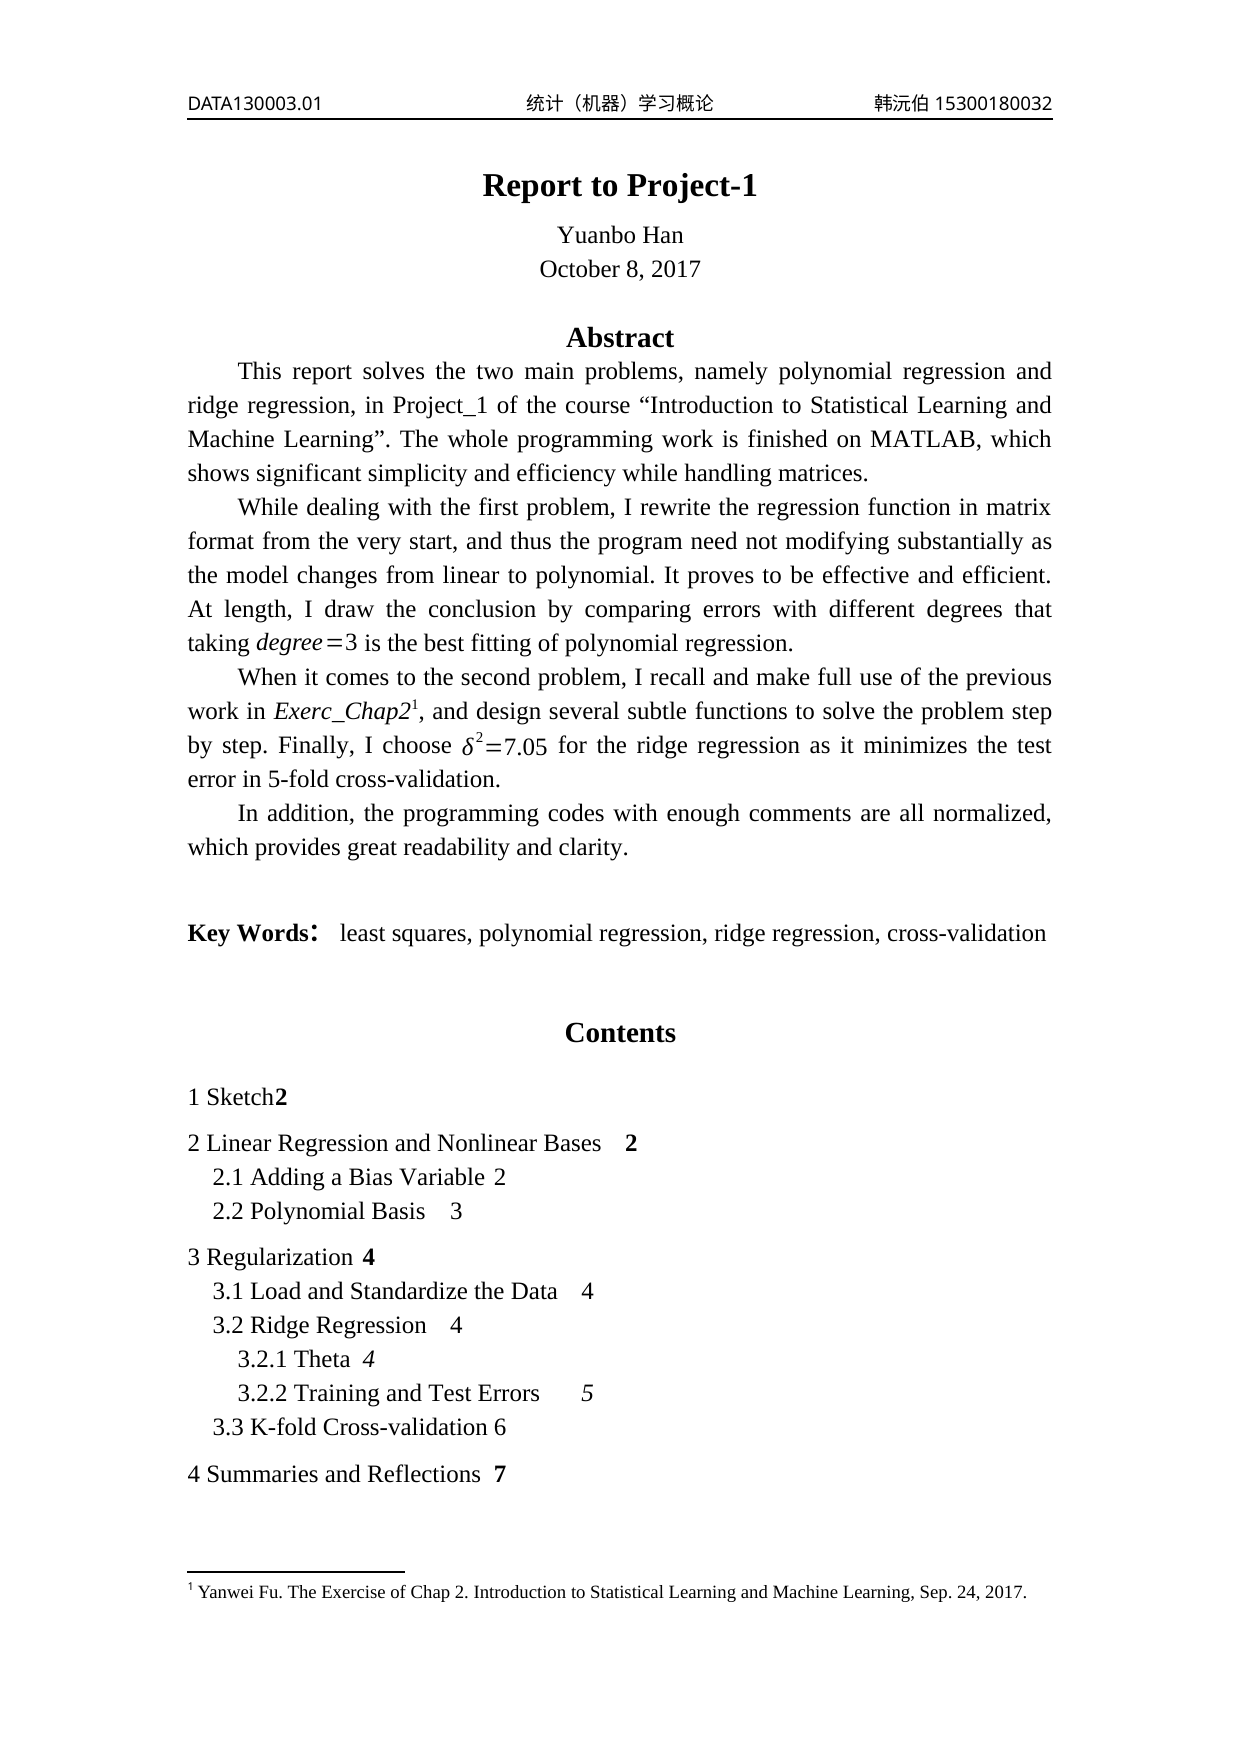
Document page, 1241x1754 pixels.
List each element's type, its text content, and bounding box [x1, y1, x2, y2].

text When it comes to the second problem, I recall and make full use of the previous work in Exerc_Chap2, and design several subtle functions to solve the problem step by step. Finally, I choose for the ridge regression as it minimizes the test error in 5-fold cross-validation. [187, 659, 1053, 795]
text This report solves the two main problems, namely polynomial regression and ridge regression, in Project_1 of the course “Introduction to Statistical Learning and Machine Learning”. The whole programming work is finished on MATLAB, which shows significant simplicity and efficiency while handling matrices. [187, 354, 1053, 489]
text Key Words： least squares, polynomial regression, ridge regression, cross-validation [187, 897, 1053, 965]
text Abstract [187, 320, 1053, 354]
text Report to Project-1 [187, 150, 1053, 218]
text October 8, 2017 [187, 252, 1053, 286]
text Yuanbo Han [187, 218, 1053, 252]
text While dealing with the first problem, I rewrite the regression function in matrix format from the very start, and thus the program need not modifying substantially as the model changes from linear to polynomial. It proves to be effective and efficient. At length, I draw the conclusion by comparing errors with different degrees that taking is the best fitting of polynomial regression. [187, 489, 1053, 659]
text In addition, the programming codes with enough comments are all normalized, which provides great readability and clarity. [187, 795, 1053, 863]
